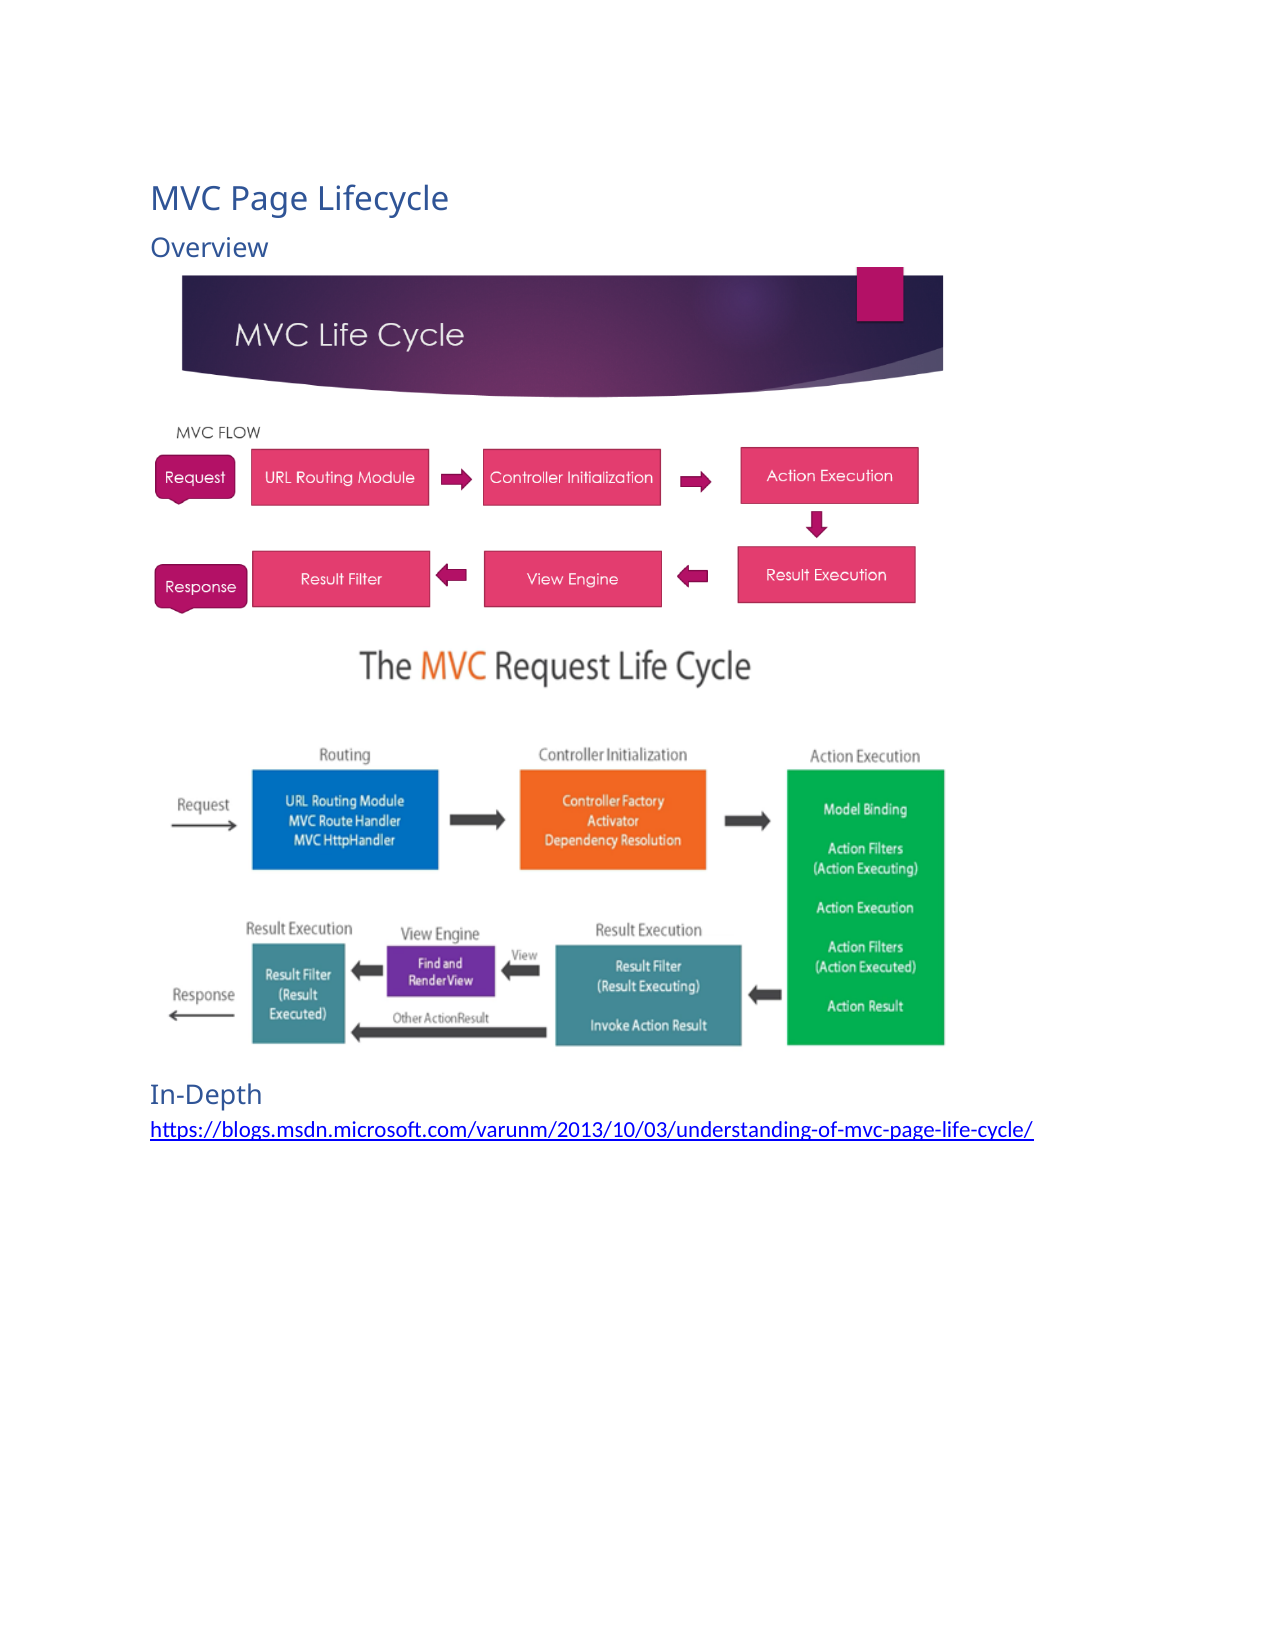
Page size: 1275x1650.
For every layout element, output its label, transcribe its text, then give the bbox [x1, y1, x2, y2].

text https://blogs.msdn.microsoft.com/varunm/2013/10/03/understanding-of-mvc-page-life-cycle/ [150, 1115, 1125, 1143]
subtitle Overview [150, 228, 1125, 265]
subtitle In-Depth [150, 1075, 1125, 1112]
picture [150, 638, 952, 1057]
picture [150, 267, 953, 620]
subtitle MVC Page Lifecycle [150, 175, 1125, 220]
